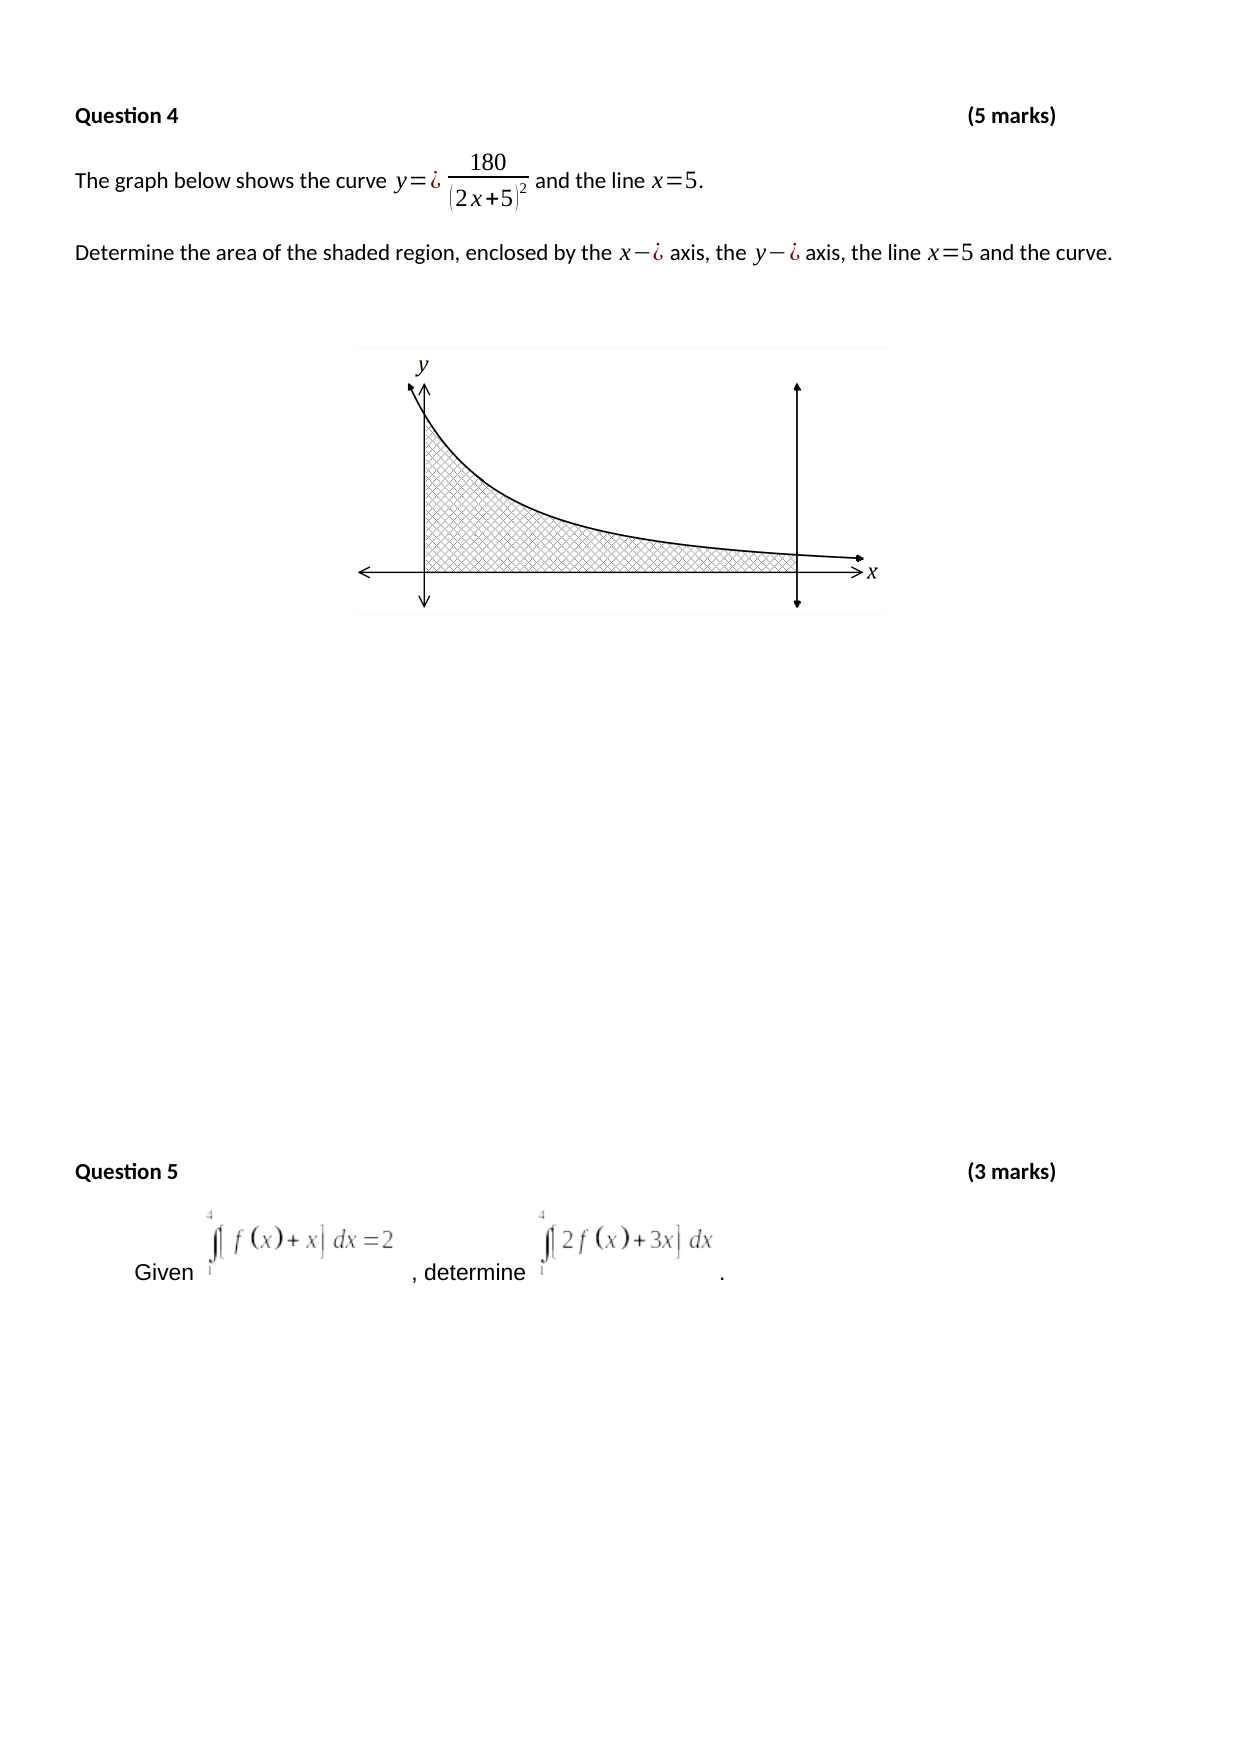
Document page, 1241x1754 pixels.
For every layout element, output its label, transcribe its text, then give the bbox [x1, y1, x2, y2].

text Given , determine . [75, 1204, 1165, 1285]
text The graph below shows the curve and the line . [75, 148, 1165, 213]
picture [352, 344, 889, 617]
text Question 4 (5 marks) [75, 101, 1165, 129]
text Question 5 (3 marks) [75, 1157, 1165, 1185]
text Determine the area of the shaded region, enclosed by the axis, the axis, the line and the curve. [75, 238, 1165, 266]
